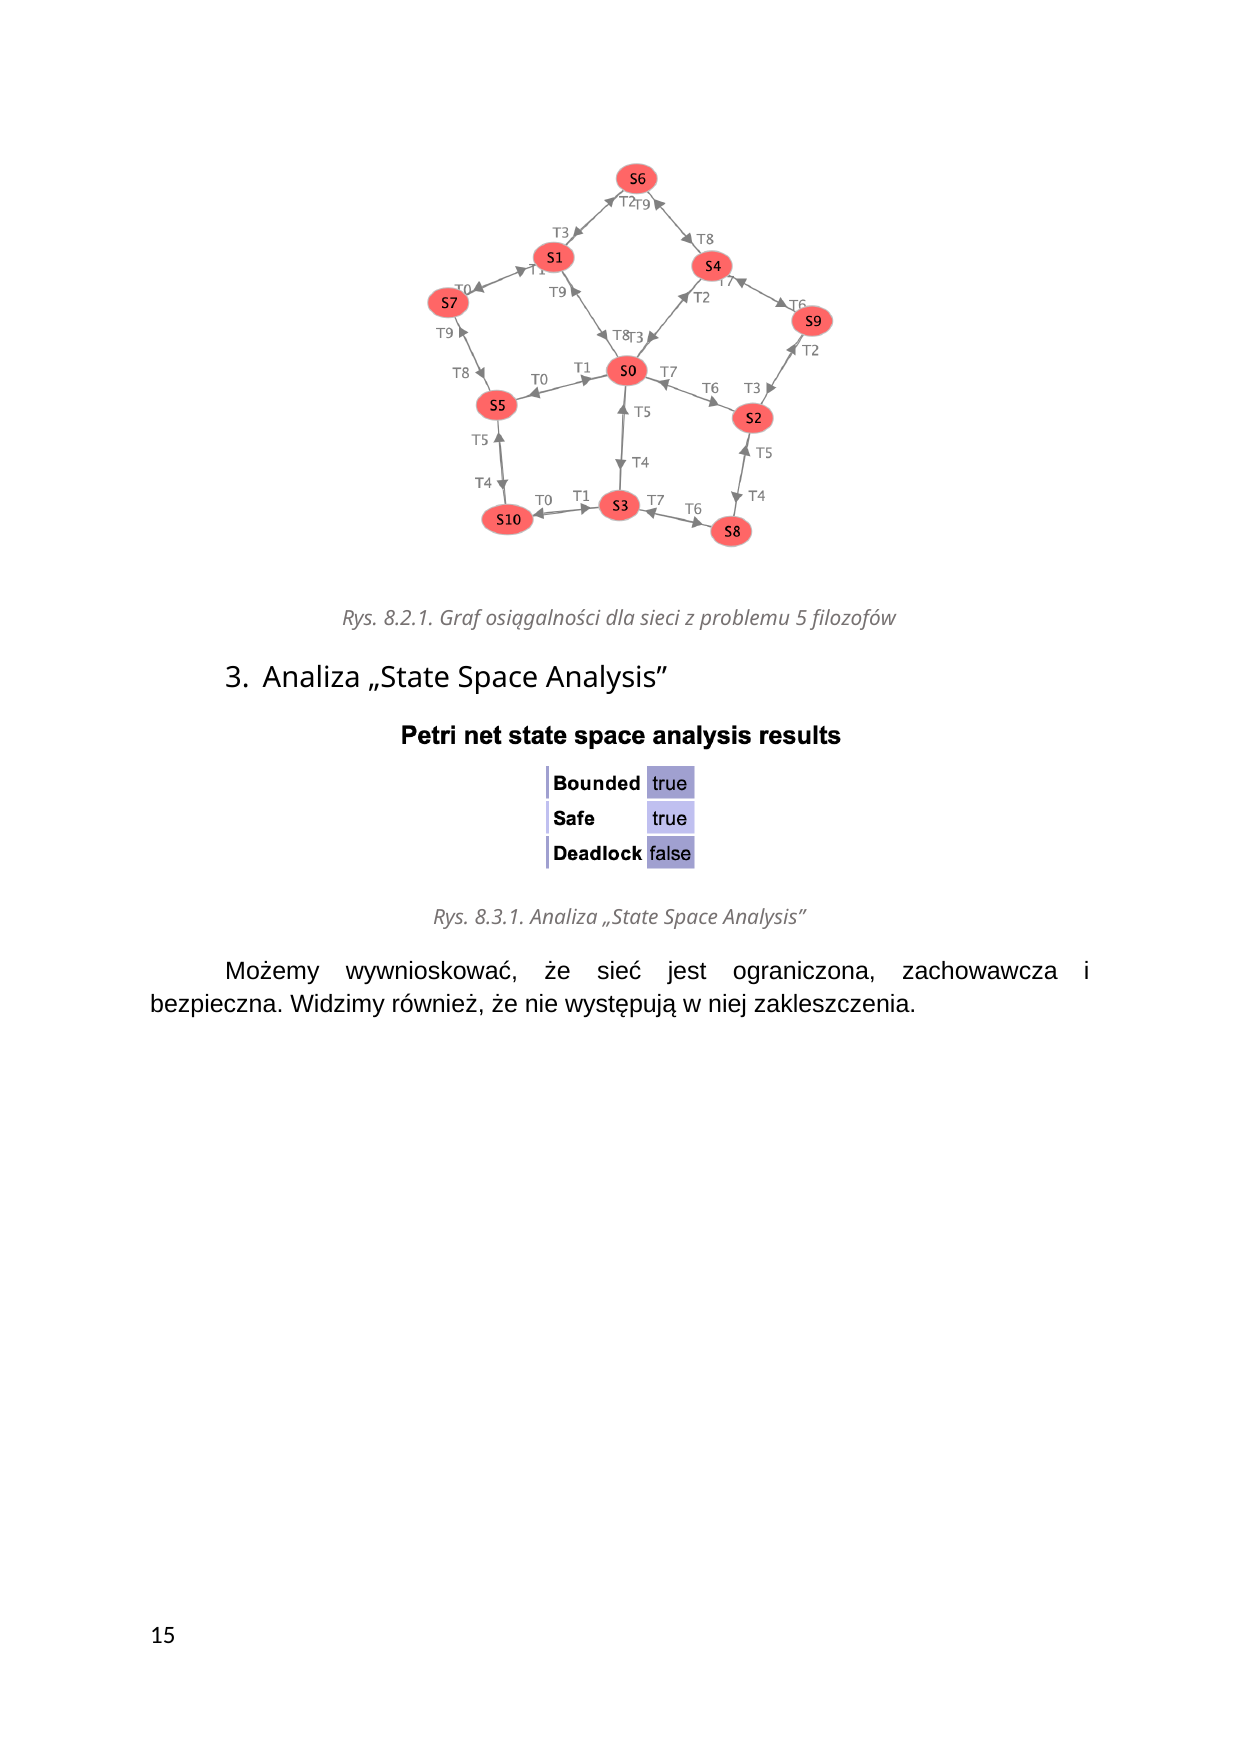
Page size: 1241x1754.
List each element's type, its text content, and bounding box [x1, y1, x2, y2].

picture [386, 714, 855, 878]
text Rys. 8.2.1. Graf osiągalności dla sieci z problemu 5 filozofów [150, 603, 1090, 631]
list Możemy wywnioskować, że sieć jest ograniczona, zachowawcza i bezpieczna. Widzimy również, że nie występują w niej zakleszczenia. [150, 956, 1090, 1017]
text Rys. 8.3.1. Analiza „State Space Analysis” [150, 902, 1090, 931]
list Analiza „State Space Analysis” [225, 656, 1090, 696]
picture [395, 150, 845, 574]
